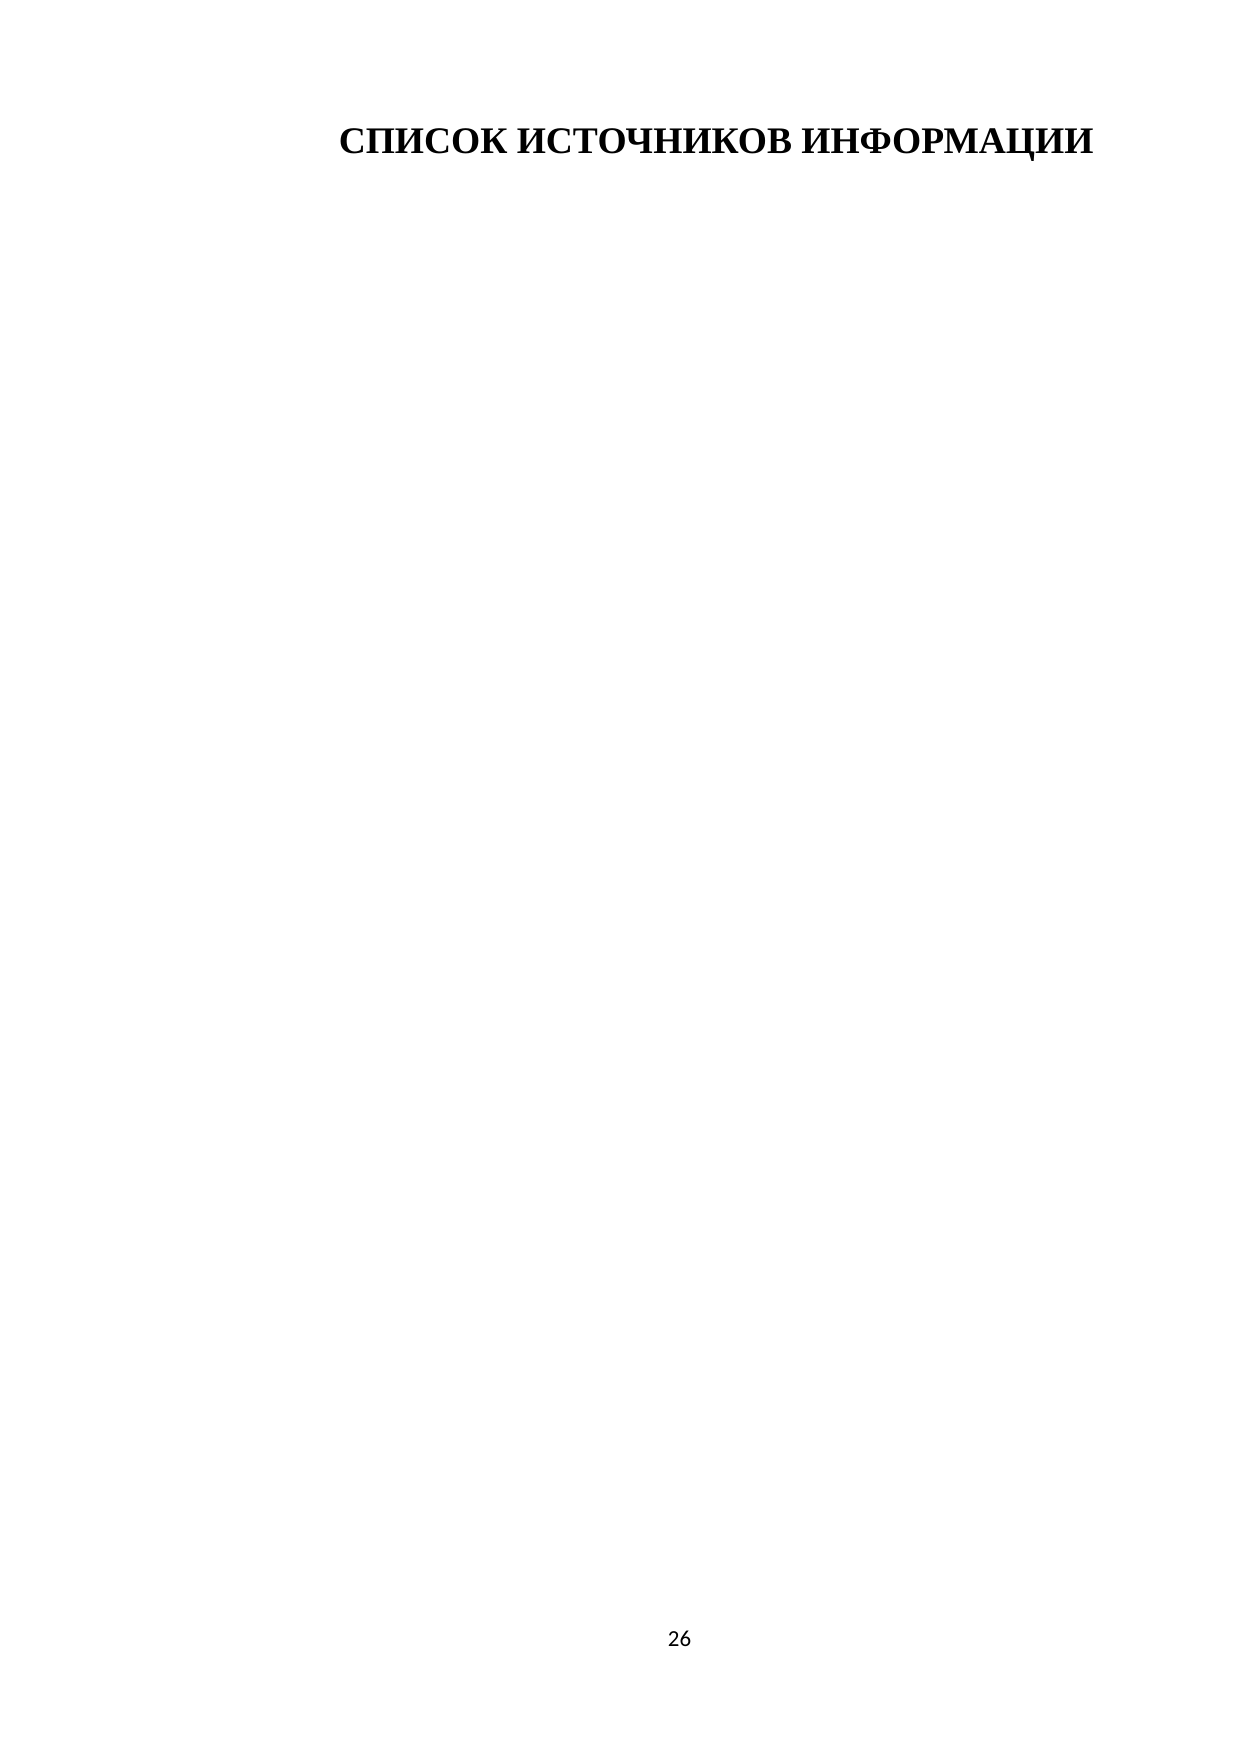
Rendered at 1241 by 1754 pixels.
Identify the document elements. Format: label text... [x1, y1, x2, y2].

subtitle СПИСОК ИСТОЧНИКОВ ИНФОРМАЦИИ [251, 118, 1181, 161]
